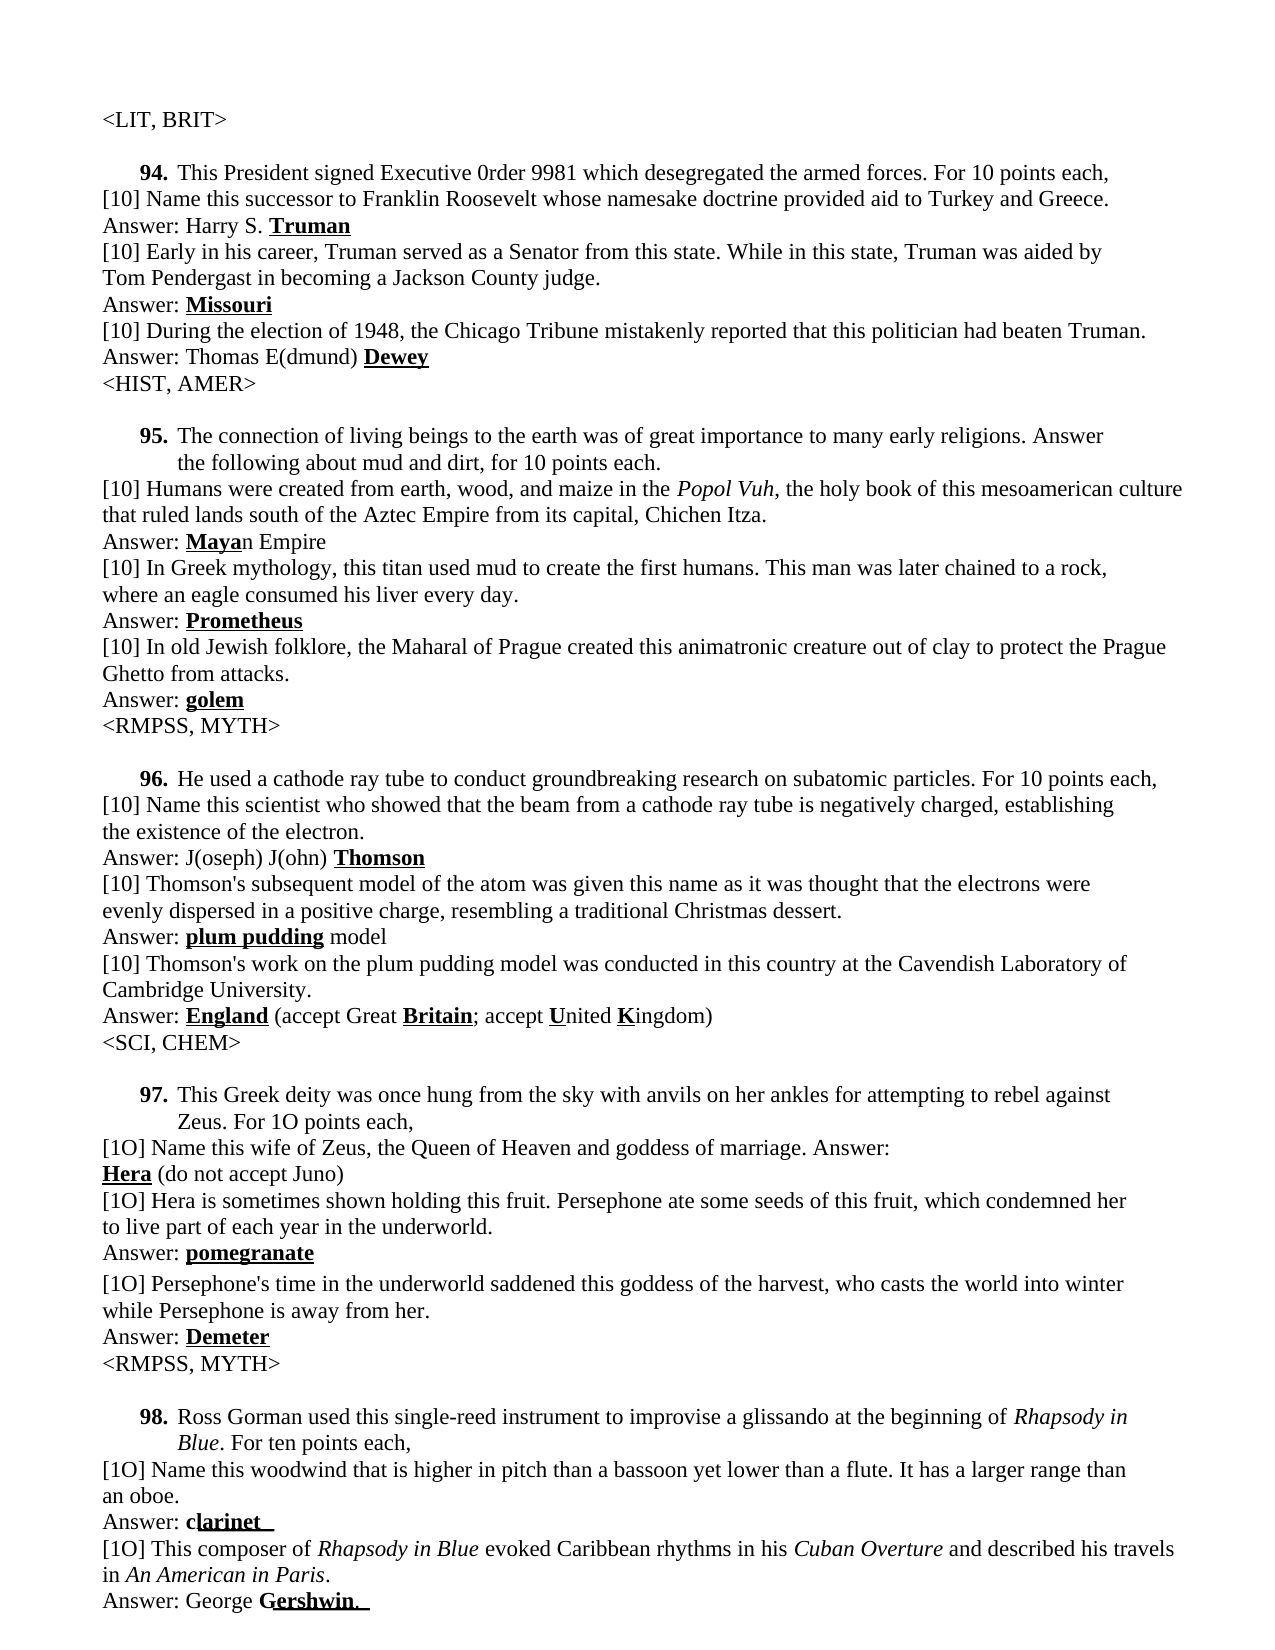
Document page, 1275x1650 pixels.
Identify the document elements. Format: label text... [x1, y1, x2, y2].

text [10] During the election of 1948, the Chicago Tribune mistakenly reported that this politician had beaten Truman. [102, 317, 1192, 343]
text [1O] This composer of Rhapsody in Blue evoked Caribbean rhythms in his Cuban Overture and described his travels in An American in Paris. [102, 1535, 1180, 1587]
text Answer: Prometheus [102, 607, 1192, 633]
text [1O] Name this wife of Zeus, the Queen of Heaven and goddess of marriage. Answer: Hera (do not accept Juno) [102, 1134, 908, 1187]
text Answer: clarinet [102, 1508, 1192, 1535]
text <SCI, CHEM> [102, 1029, 1192, 1055]
text [10] In Greek mythology, this titan used mud to create the first humans. This man was later chained to a rock, where an eagle consumed his liver every day. [102, 554, 1143, 607]
text [1O] Persephone's time in the underworld saddened this goddess of the harvest, who casts the world into winter while Persephone is away from her. [102, 1270, 1180, 1323]
text Answer: Mayan Empire [102, 528, 1192, 554]
text <RMPSS, MYTH> [102, 712, 1192, 739]
text Answer: Thomas E(dmund) Dewey [102, 343, 1192, 370]
text [10] Thomson's subsequent model of the atom was given this name as it was thought that the electrons were evenly dispersed in a positive charge, resembling a traditional Christmas dessert. [102, 871, 1143, 923]
text Answer: J(oseph) J(ohn) Thomson [102, 844, 1192, 871]
text [10] Humans were created from earth, wood, and maize in the Popol Vuh, the holy book of this mesoamerican culture that ruled lands south of the Aztec Empire from its capital, Chichen Itza. [102, 475, 1192, 528]
text [1O] Name this woodwind that is higher in pitch than a bassoon yet lower than a flute. It has a larger range than an oboe. [102, 1456, 1147, 1508]
text Answer: Harry S. Truman [102, 212, 1192, 238]
text [10] Early in his career, Truman served as a Senator from this state. While in this state, Truman was aided by Tom Pendergast in becoming a Jackson County judge. [102, 238, 1143, 291]
text Answer: George Gershwin. [102, 1587, 1192, 1614]
text Answer: pomegranate [102, 1239, 1192, 1266]
text <HIST, AMER> [102, 370, 1192, 396]
text [10] In old Jewish folklore, the Maharal of Prague created this animatronic creature out of clay to protect the Prague Ghetto from attacks. [102, 633, 1192, 686]
text Answer: Missouri [102, 291, 1192, 317]
text <LIT, BRIT> [102, 106, 1192, 133]
text Answer: England (accept Great Britain; accept United Kingdom) [102, 1002, 1192, 1029]
text Answer: plum pudding model [102, 923, 1192, 949]
list He used a cathode ray tube to conduct groundbreaking research on subatomic particles. For 10 points each, [139, 765, 1192, 791]
text <RMPSS, MYTH> [102, 1350, 1192, 1376]
list This Greek deity was once hung from the sky with anvils on her ankles for attempting to rebel against Zeus. For 1O points each, [139, 1081, 1140, 1134]
text [10] Thomson's work on the plum pudding model was conducted in this country at the Cavendish Laboratory of Cambridge University. [102, 949, 1133, 1002]
text [10] Name this successor to Franklin Roosevelt whose namesake doctrine provided aid to Turkey and Greece. [102, 185, 1192, 212]
text [1O] Hera is sometimes shown holding this fruit. Persephone ate some seeds of this fruit, which condemned her to live part of each year in the underworld. [102, 1187, 1150, 1239]
list This President signed Executive 0rder 9981 which desegregated the armed forces. For 10 points each, [139, 159, 1192, 185]
text Answer: Demeter [102, 1323, 1192, 1349]
list The connection of living beings to the earth was of great importance to many early religions. Answer the following about mud and dirt, for 10 points each. [139, 422, 1131, 475]
text [10] Name this scientist who showed that the beam from a cathode ray tube is negatively charged, establishing the existence of the electron. [102, 791, 1143, 844]
list Ross Gorman used this single-reed instrument to improvise a glissando at the beginning of Rhapsody in Blue. For ten points each, [139, 1403, 1134, 1456]
text Answer: golem [102, 686, 1192, 712]
